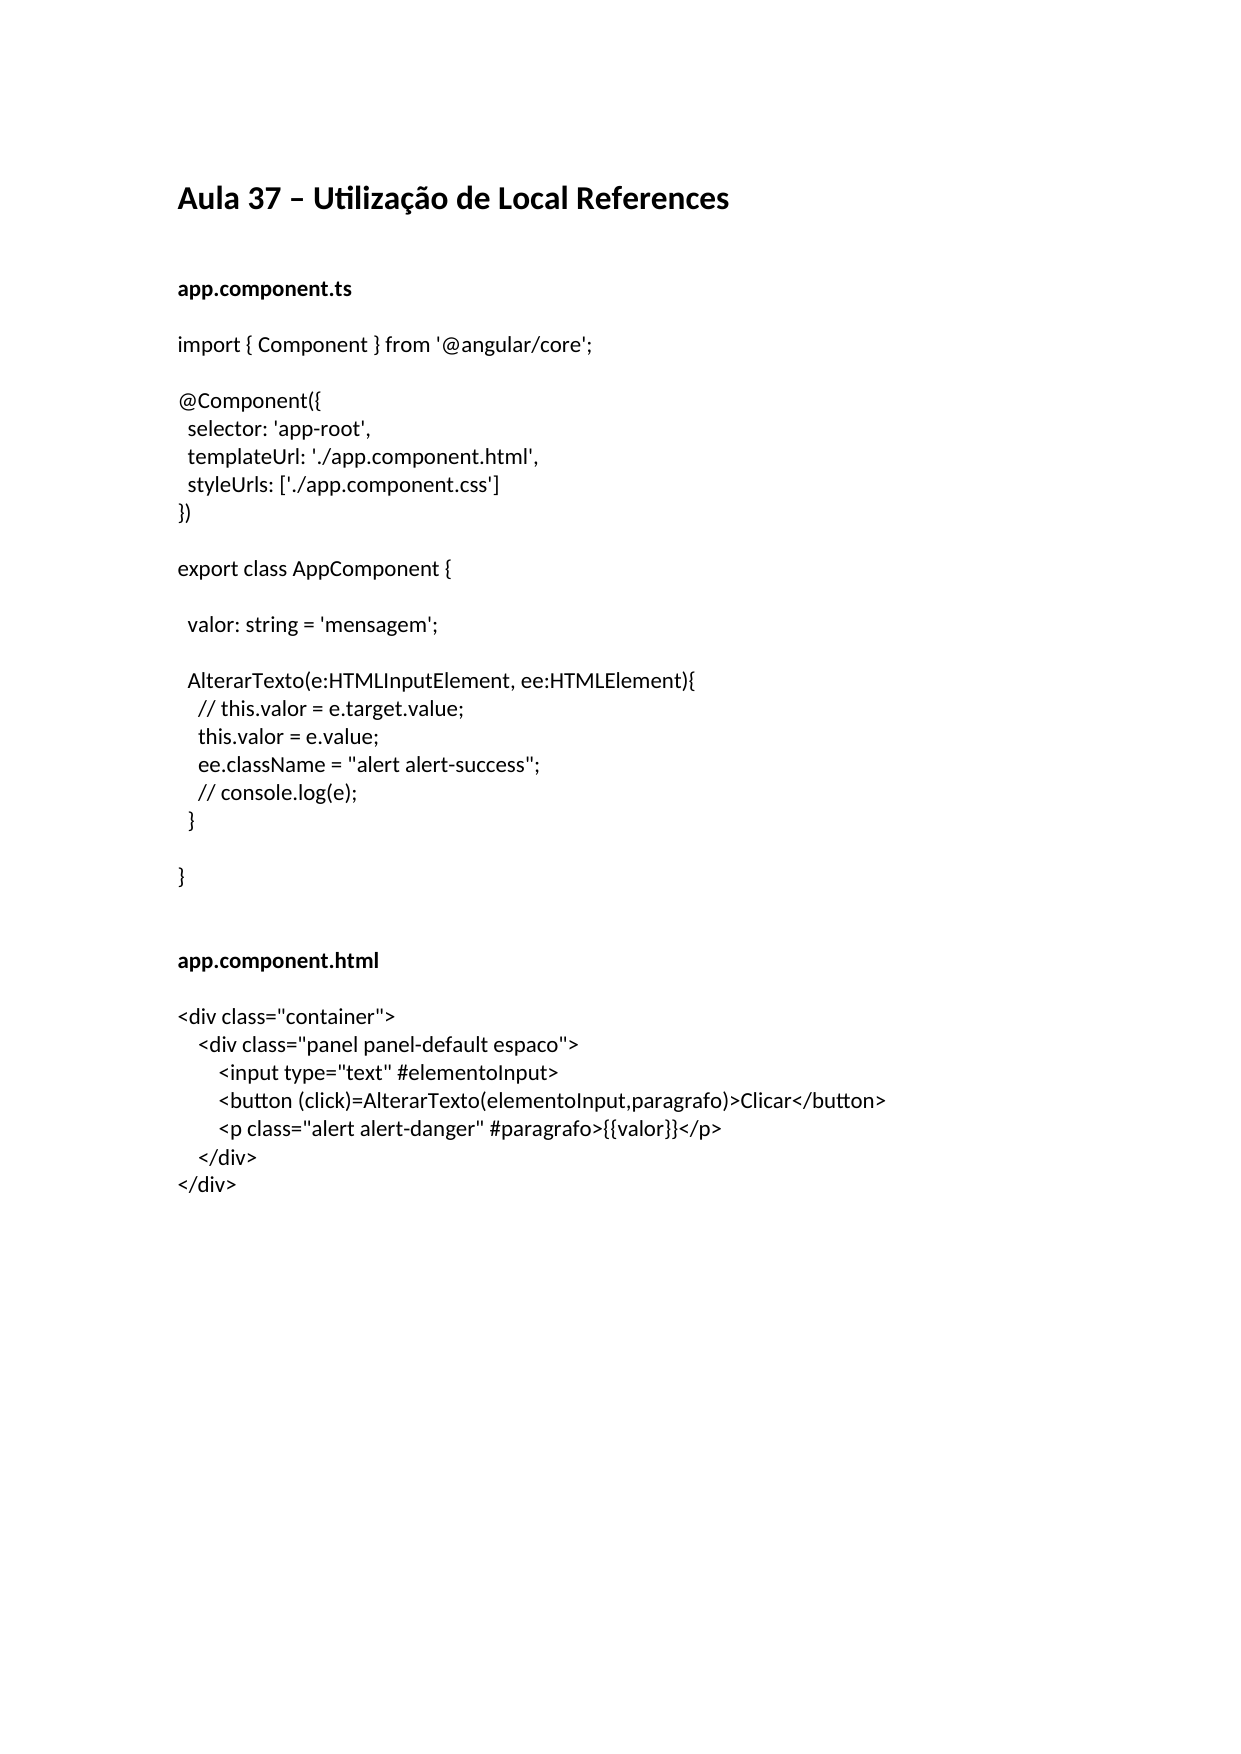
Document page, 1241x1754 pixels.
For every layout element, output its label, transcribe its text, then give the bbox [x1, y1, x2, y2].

text templateUrl: './app.component.html', [177, 442, 1122, 470]
text app.component.html [177, 946, 1122, 974]
text this.valor = e.value; [177, 722, 1122, 750]
text <div class="container"> [177, 1002, 1122, 1031]
text }) [177, 498, 1122, 526]
text app.component.ts [177, 274, 1122, 302]
text ee.className = "alert alert-success"; [177, 750, 1122, 778]
text <button (click)=AlterarTexto(elementoInput,paragrafo)>Clicar</button> [177, 1087, 1122, 1114]
text // console.log(e); [177, 778, 1122, 806]
text selector: 'app-root', [177, 414, 1122, 442]
text export class AppComponent { [177, 554, 1122, 582]
text // this.valor = e.target.value; [177, 694, 1122, 722]
text AlterarTexto(e:HTMLInputElement, ee:HTMLElement){ [177, 666, 1122, 694]
text <p class="alert alert-danger" #paragrafo>{{valor}}</p> [177, 1114, 1122, 1143]
text <input type="text" #elementoInput> [177, 1058, 1122, 1087]
text <div class="panel panel-default espaco"> [177, 1031, 1122, 1058]
text import { Component } from '@angular/core'; [177, 330, 1122, 358]
text @Component({ [177, 386, 1122, 414]
text } [177, 862, 1122, 890]
subtitle Aula 37 – Utilização de Local References [177, 177, 1122, 218]
text </div> [177, 1171, 1122, 1199]
text styleUrls: ['./app.component.css'] [177, 470, 1122, 498]
text valor: string = 'mensagem'; [177, 610, 1122, 638]
text } [177, 806, 1122, 834]
text </div> [177, 1143, 1122, 1171]
